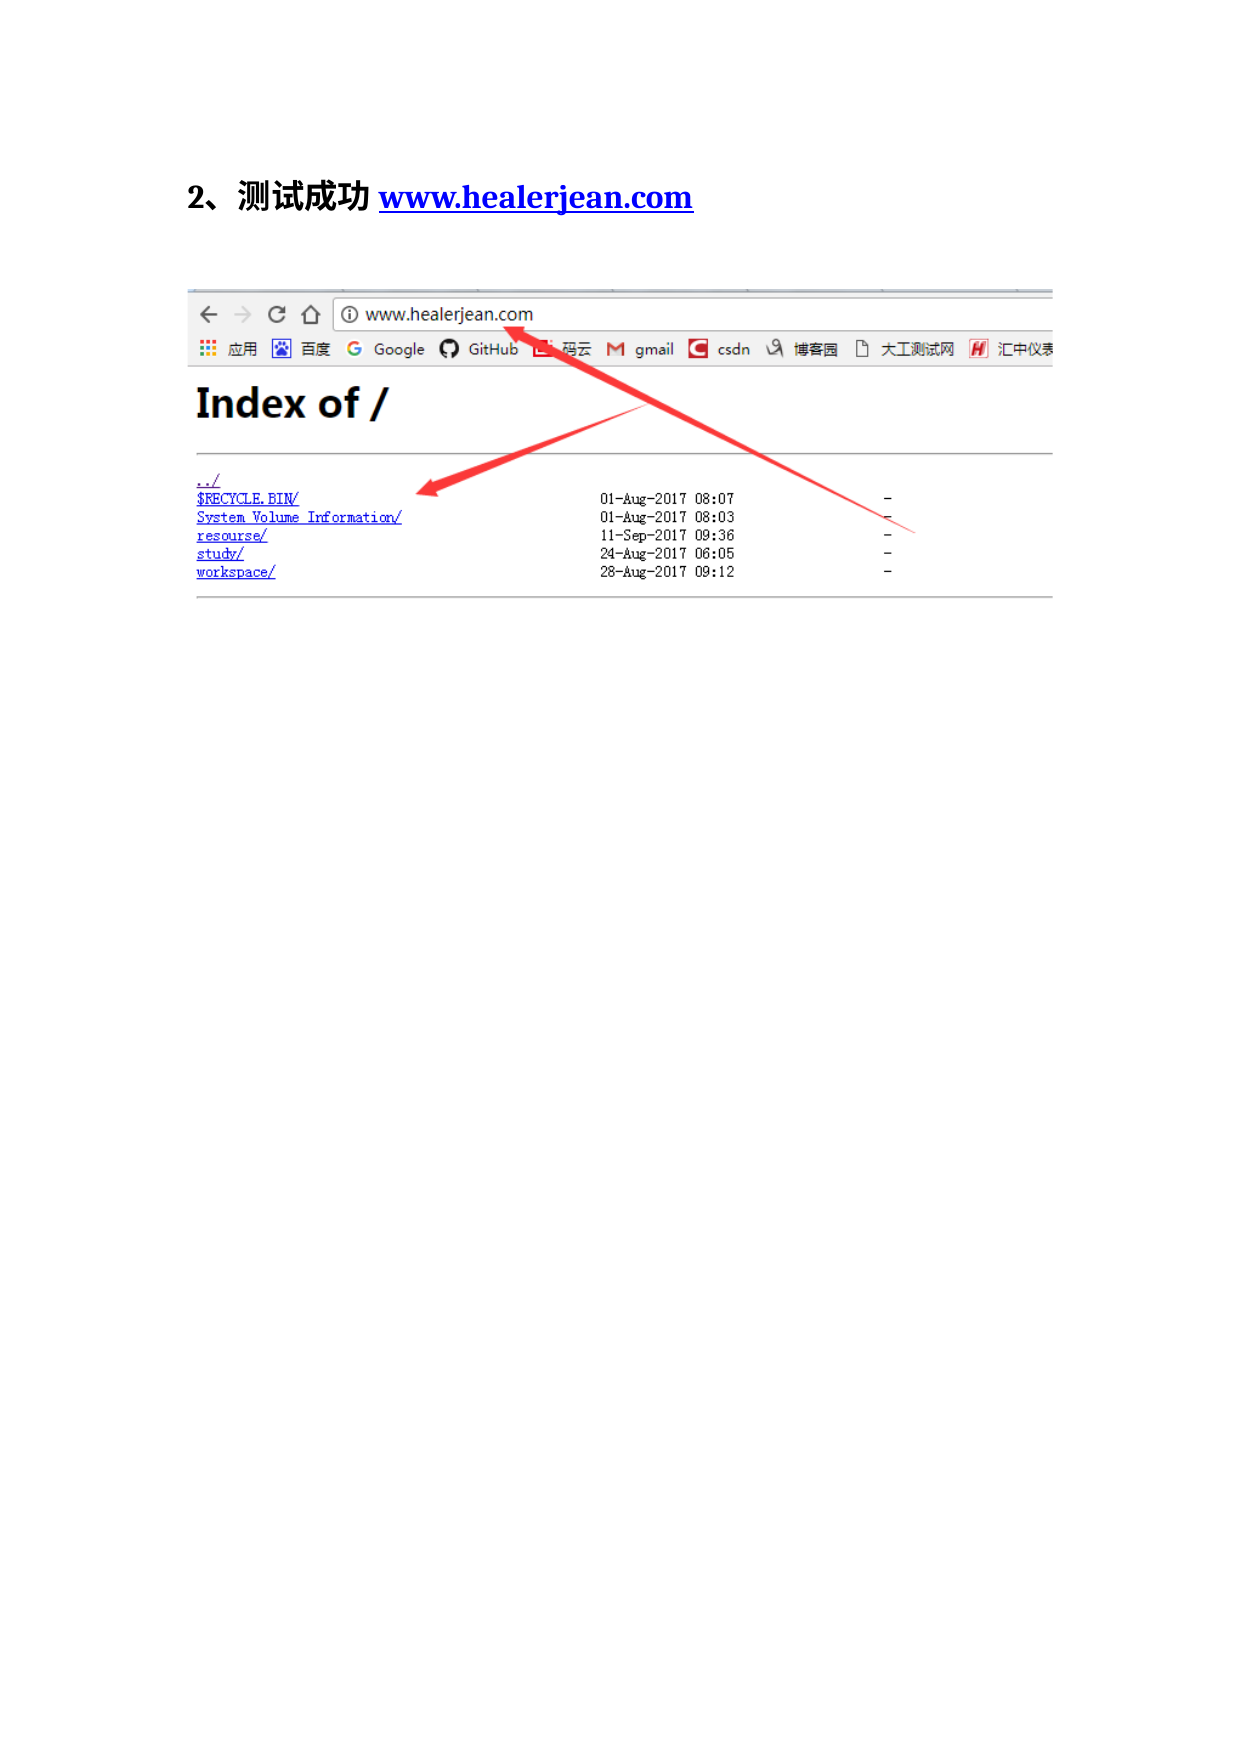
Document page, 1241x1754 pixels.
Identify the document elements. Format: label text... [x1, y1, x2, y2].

picture [187, 289, 1053, 645]
subtitle 2、测试成功 www.healerjean.com [187, 162, 1053, 227]
